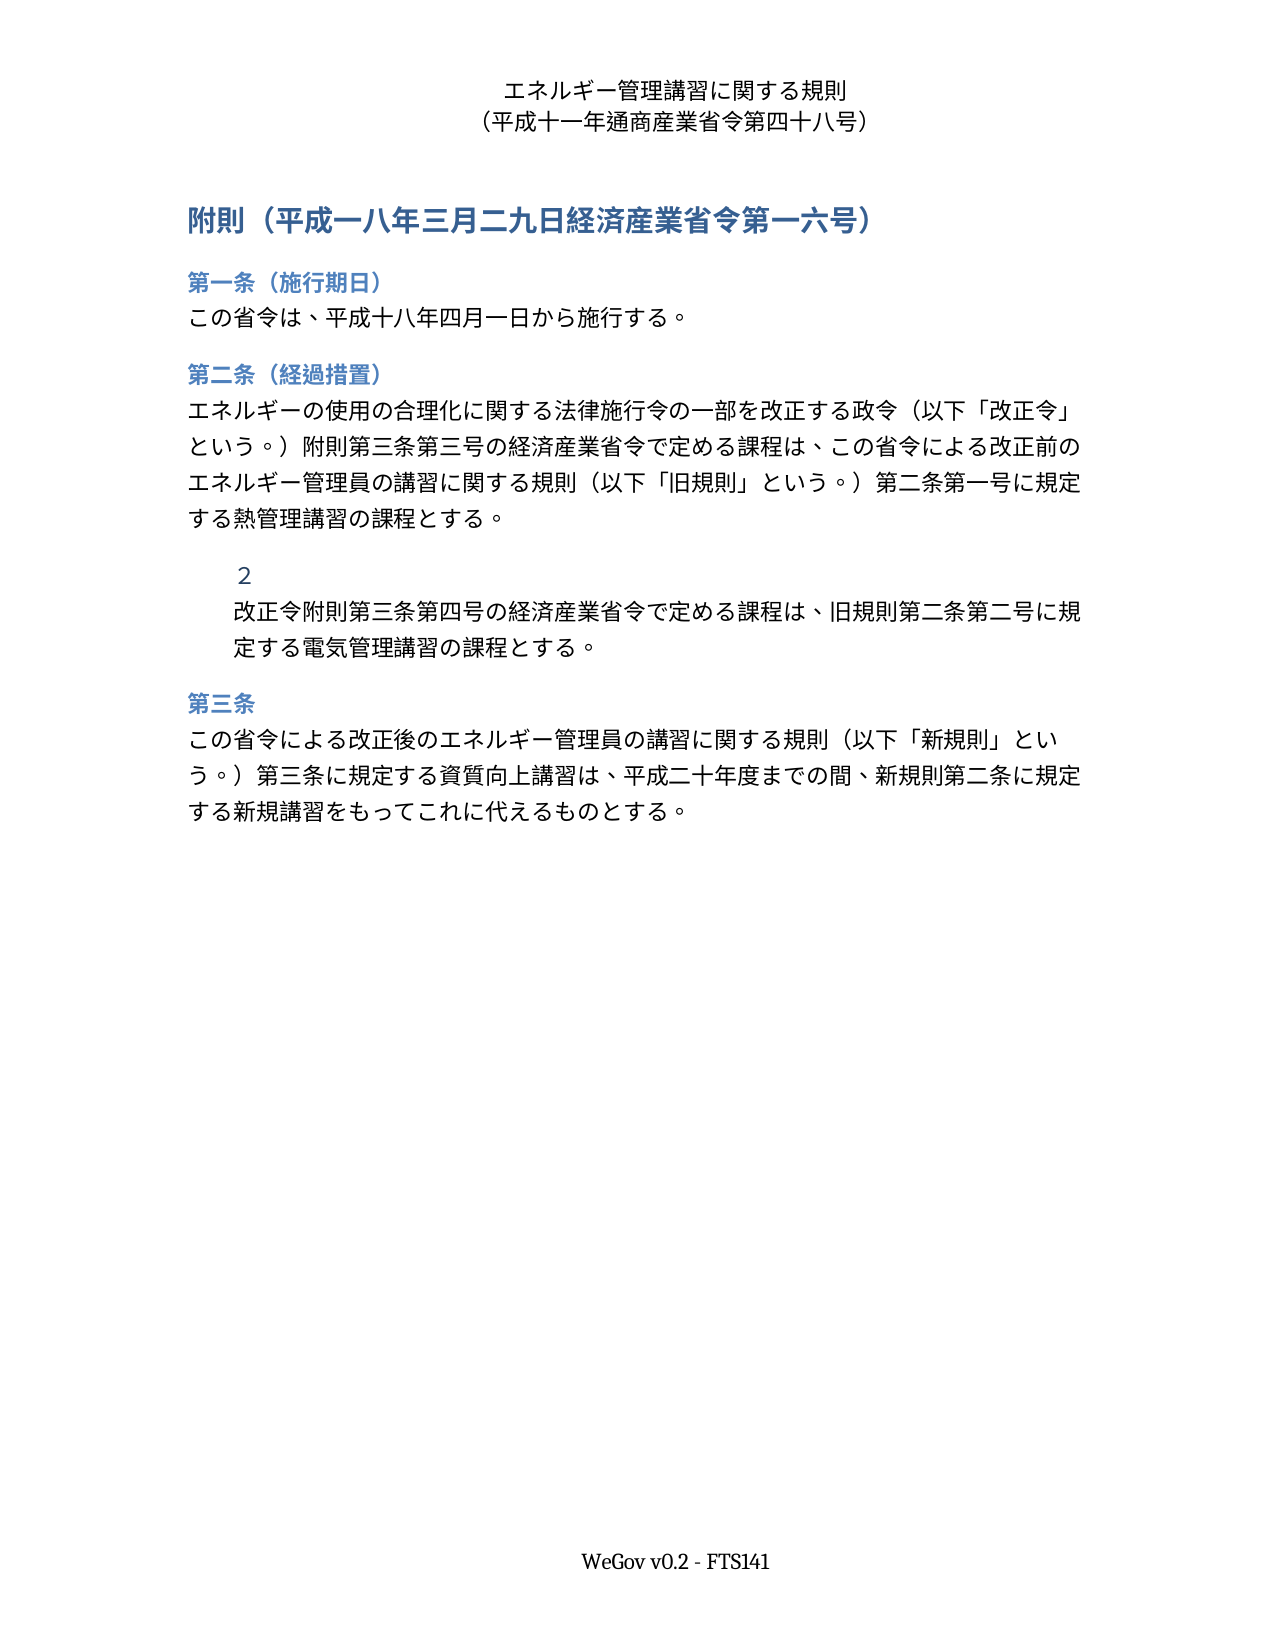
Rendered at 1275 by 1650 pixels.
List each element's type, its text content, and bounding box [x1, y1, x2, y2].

subtitle 第一条（施行期日） [187, 266, 1087, 298]
subtitle 附則（平成一八年三月二九日経済産業省令第一六号） [187, 200, 1087, 240]
text この省令は、平成十八年四月一日から施行する。 [187, 302, 1087, 334]
subtitle 第二条（経過措置） [187, 359, 1087, 390]
subtitle ２ [233, 560, 1087, 591]
text エネルギーの使用の合理化に関する法律施行令の一部を改正する政令（以下「改正令」という。）附則第三条第三号の経済産業省令で定める課程は、この省令による改正前のエネルギー管理員の講習に関する規則（以下「旧規則」という。）第二条第一号に規定する熱管理講習の課程とする。 [187, 395, 1087, 534]
subtitle 第三条 [187, 688, 1087, 719]
text 改正令附則第三条第四号の経済産業省令で定める課程は、旧規則第二条第二号に規定する電気管理講習の課程とする。 [233, 596, 1087, 663]
text この省令による改正後のエネルギー管理員の講習に関する規則（以下「新規則」という。）第三条に規定する資質向上講習は、平成二十年度までの間、新規則第二条に規定する新規講習をもってこれに代えるものとする。 [187, 724, 1087, 827]
